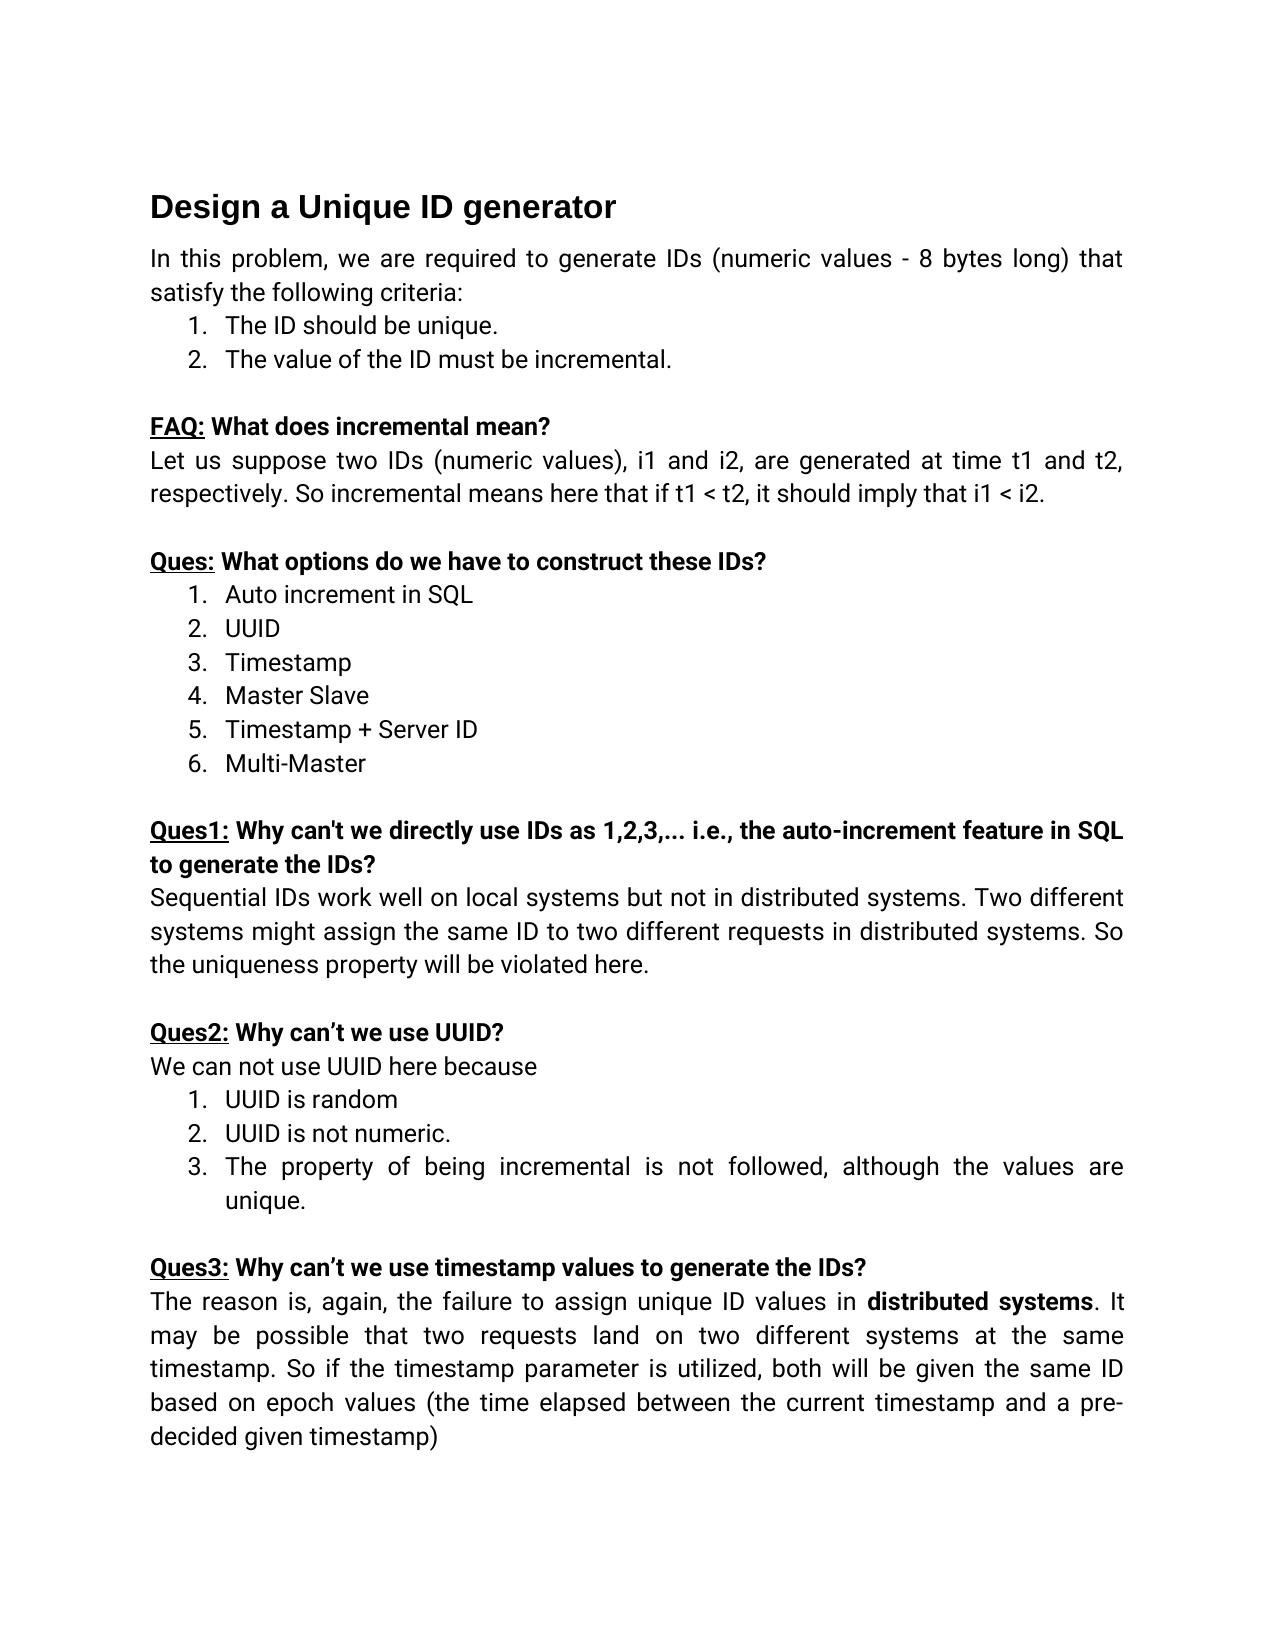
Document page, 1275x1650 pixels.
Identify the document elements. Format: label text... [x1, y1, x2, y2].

text Let us suppose two IDs (numeric values), i1 and i2, are generated at time t1 and t2, respectively. So incremental means here that if t1 < t2, it should imply that i1 < i2. [150, 446, 1125, 509]
text FAQ: What does incremental mean? [150, 412, 1125, 442]
text Sequential IDs work well on local systems but not in distributed systems. Two different systems might assign the same ID to two different requests in distributed systems. So the uniqueness property will be violated here. [150, 883, 1125, 980]
list The property of being incremental is not followed, although the values are unique. [187, 1153, 1125, 1216]
subtitle Design a Unique ID generator [150, 187, 1125, 226]
text We can not use UUID here because [150, 1052, 1125, 1081]
list The ID should be unique. [187, 311, 1125, 341]
text Ques: What options do we have to construct these IDs? [150, 547, 1125, 576]
list Timestamp [187, 648, 1125, 677]
list Auto increment in SQL [187, 581, 1125, 610]
list UUID [187, 614, 1125, 643]
text Ques2: Why can’t we use UUID? [150, 1018, 1125, 1047]
text Ques3: Why can’t we use timestamp values to generate the IDs? [150, 1253, 1125, 1283]
list Timestamp + Server ID [187, 715, 1125, 744]
list Master Slave [187, 682, 1125, 711]
list Multi-Master [187, 749, 1125, 778]
text The reason is, again, the failure to assign unique ID values in distributed systems. It may be possible that two requests land on two different systems at the same timestamp. So if the timestamp parameter is utilized, both will be given the same ID based on epoch values (the time elapsed between the current timestamp and a pre-decided given timestamp) [150, 1287, 1125, 1451]
list UUID is random [187, 1085, 1125, 1114]
text In this problem, we are required to generate IDs (numeric values - 8 bytes long) that satisfy the following criteria: [150, 244, 1125, 307]
list UUID is not numeric. [187, 1119, 1125, 1148]
list The value of the ID must be incremental. [187, 345, 1125, 374]
text Ques1: Why can't we directly use IDs as 1,2,3,... i.e., the auto-increment feature in SQL to generate the IDs? [150, 816, 1125, 879]
